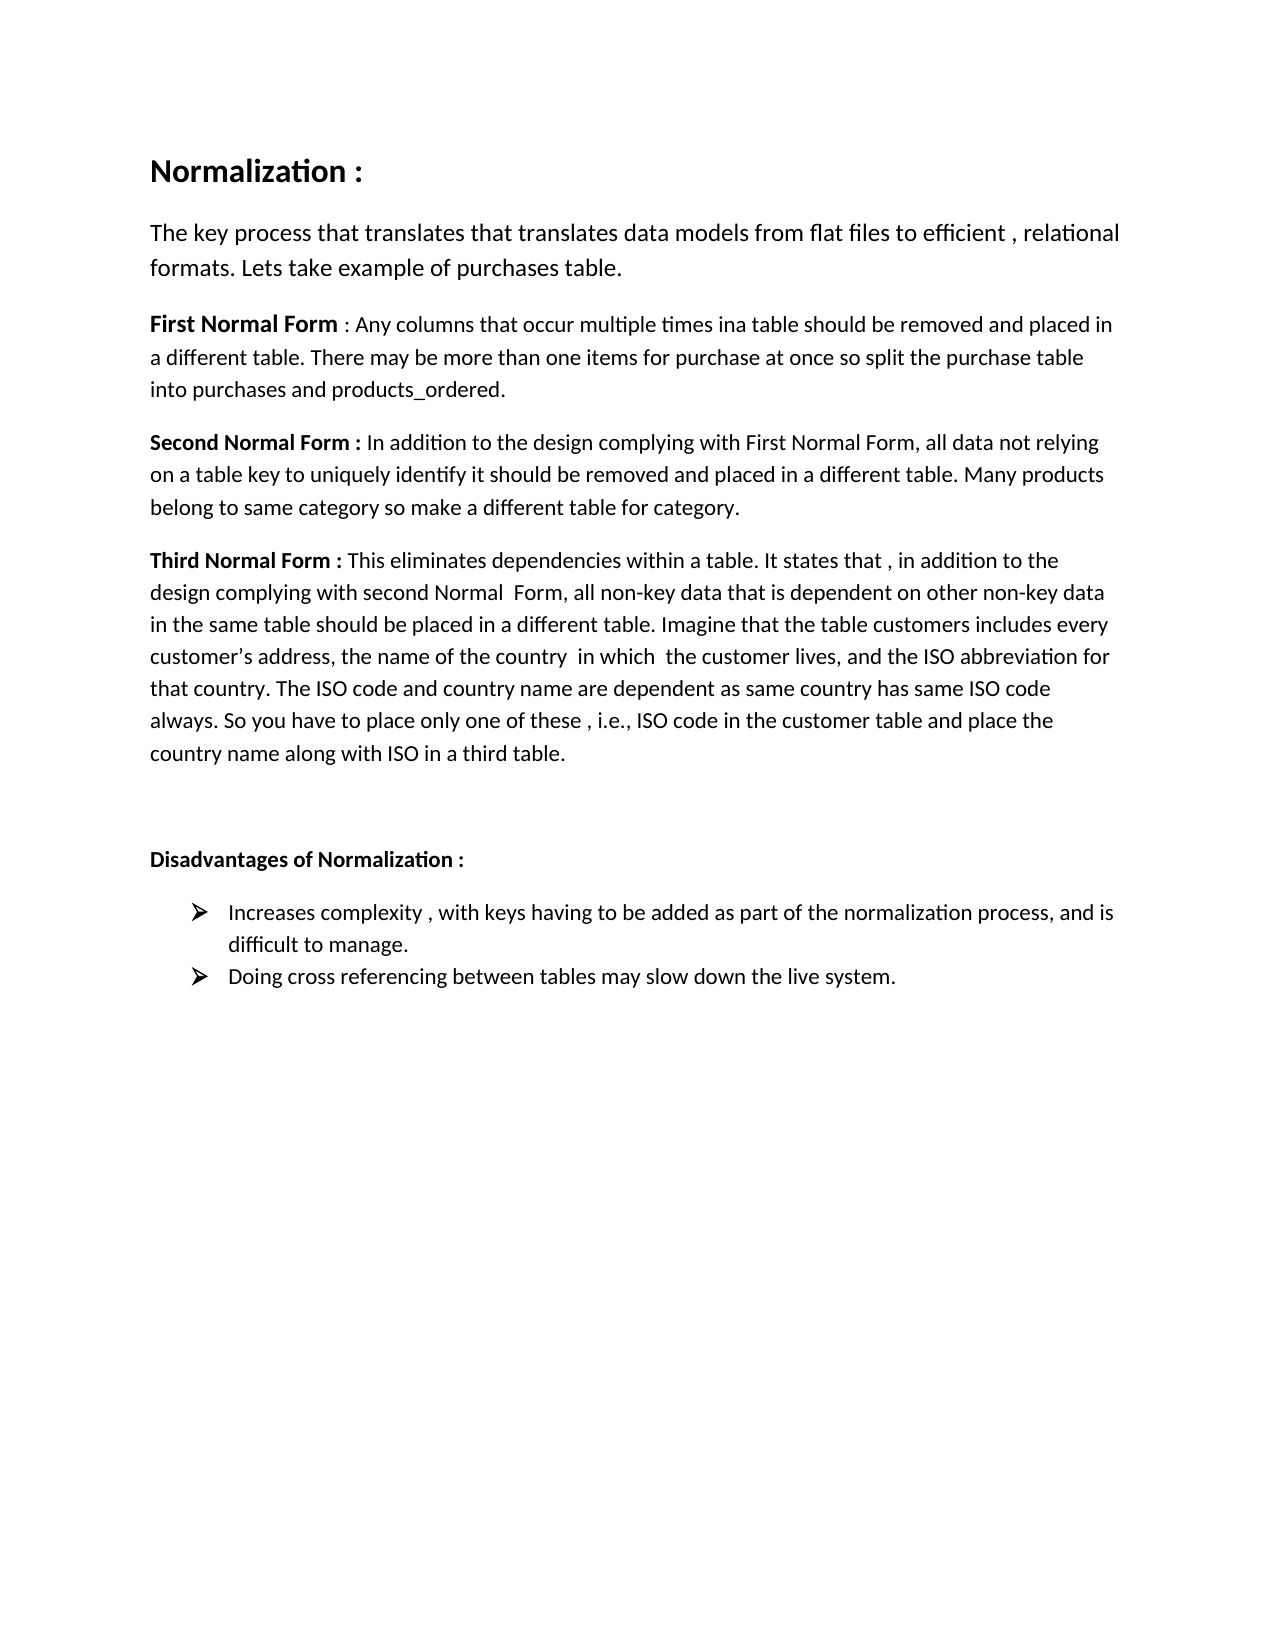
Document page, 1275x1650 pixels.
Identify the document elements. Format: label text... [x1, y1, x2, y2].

text The key process that translates that translates data models from flat files to efficient , relational formats. Lets take example of purchases table. [150, 218, 1125, 283]
text Second Normal Form : In addition to the design complying with First Normal Form, all data not relying on a table key to uniquely identify it should be removed and placed in a different table. Many products belong to same category so make a different table for category. [150, 428, 1125, 521]
list Increases complexity , with keys having to be added as part of the normalization process, and is difficult to manage. [191, 898, 1125, 958]
text Disadvantages of Normalization : [150, 845, 1125, 873]
text Third Normal Form : This eliminates dependencies within a table. It states that , in addition to the design complying with second Normal Form, all non-key data that is dependent on other non-key data in the same table should be placed in a different table. Imagine that the table customers includes every customer’s address, the name of the country in which the customer lives, and the ISO abbreviation for that country. The ISO code and country name are dependent as same country has same ISO code always. So you have to place only one of these , i.e., ISO code in the customer table and place the country name along with ISO in a third table. [150, 546, 1125, 767]
list Doing cross referencing between tables may slow down the live system. [191, 962, 1125, 990]
text First Normal Form : Any columns that occur multiple times ina table should be removed and placed in a different table. There may be more than one items for purchase at once so split the purchase table into purchases and products_ordered. [150, 308, 1125, 403]
text Normalization : [150, 150, 1125, 191]
